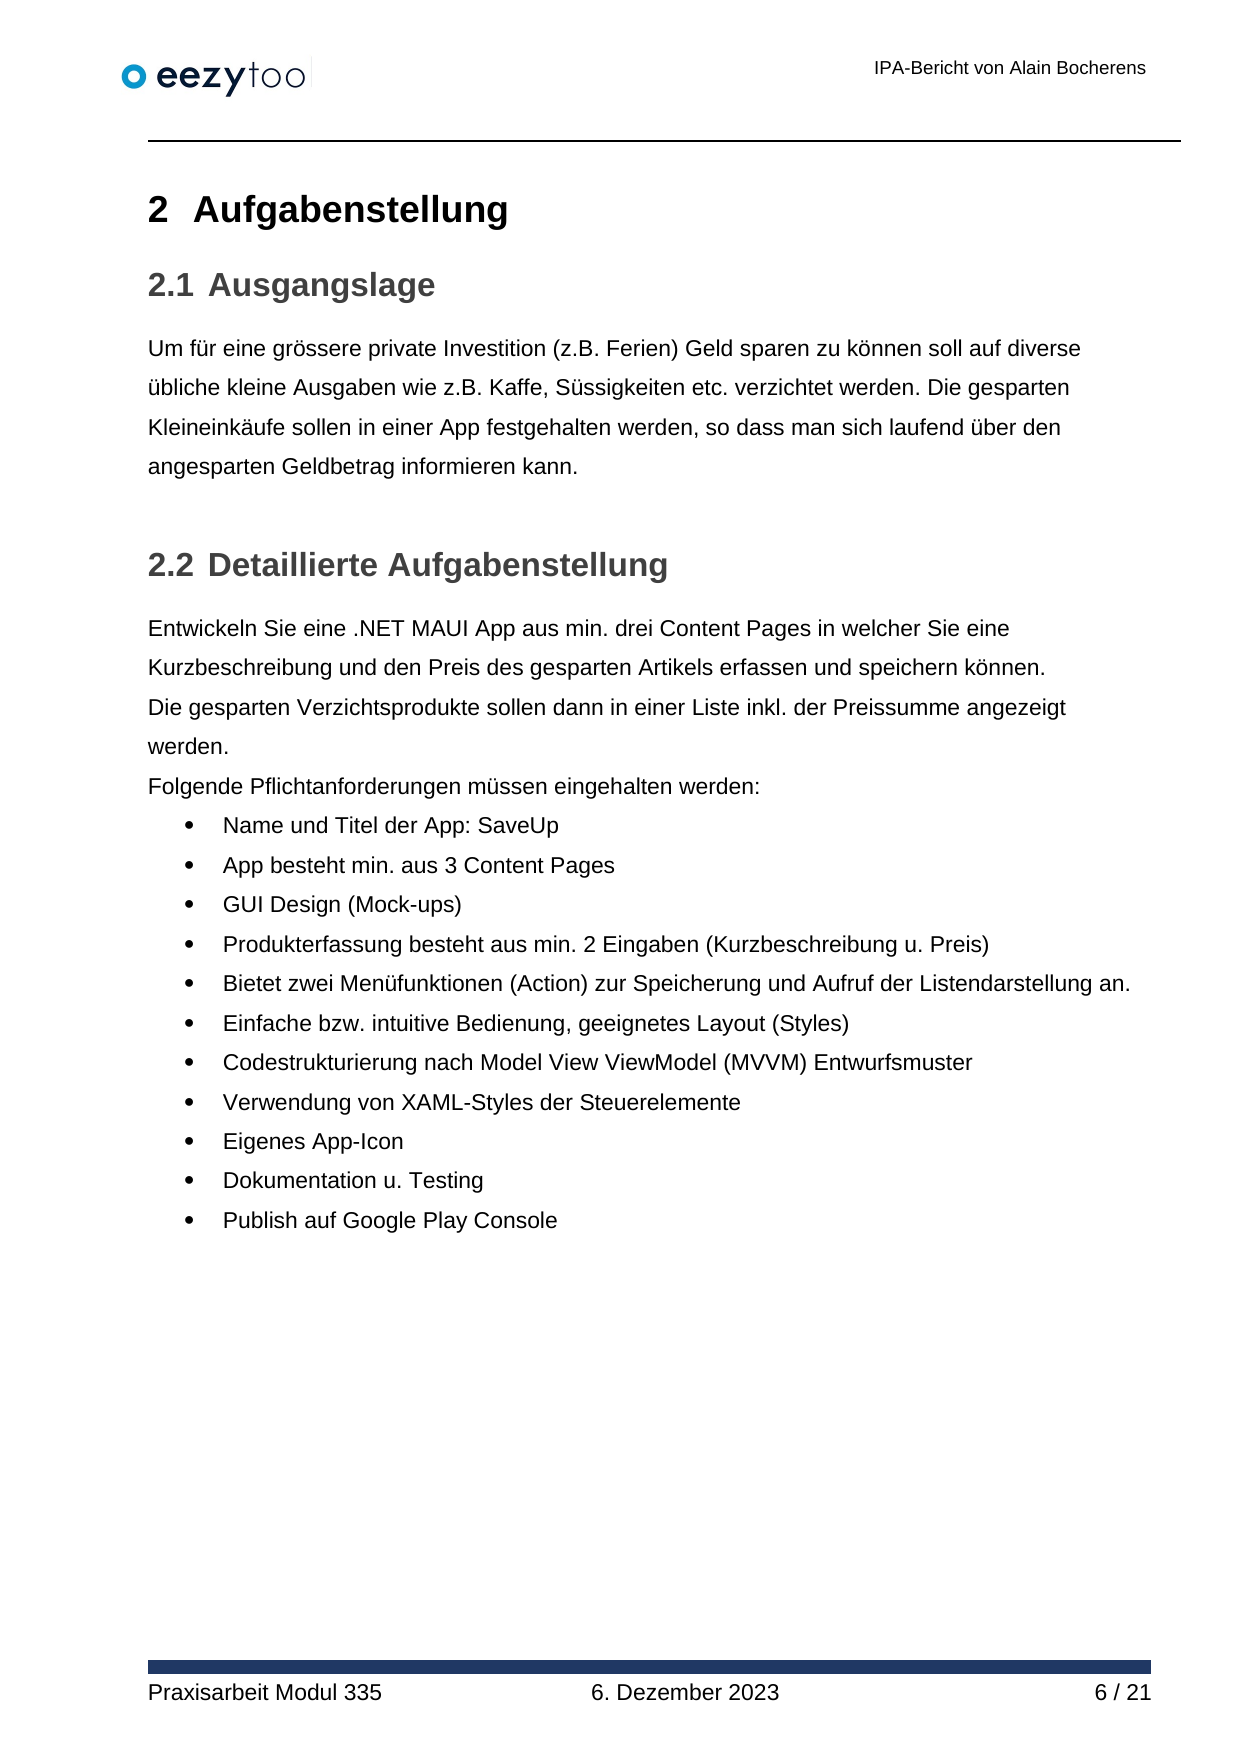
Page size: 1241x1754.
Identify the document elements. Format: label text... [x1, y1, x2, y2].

text Die gesparten Verzichtsprodukte sollen dann in einer Liste inkl. der Preissumme angezeigt werden. [148, 694, 1152, 759]
text Folgende Pflichtanforderungen müssen eingehalten werden: [148, 773, 1152, 799]
list Eigenes App-Icon [185, 1128, 1152, 1154]
list GUI Design (Mock-ups) [185, 891, 1152, 917]
text Entwickeln Sie eine .NET MAUI App aus min. drei Content Pages in welcher Sie eine Kurzbeschreibung und den Preis des gesparten Artikels erfassen und speichern können. [148, 615, 1152, 681]
list Codestrukturierung nach Model View ViewModel (MVVM) Entwurfsmuster [185, 1049, 1152, 1075]
list Verwendung von XAML-Styles der Steuerelemente [185, 1088, 1152, 1115]
list Bietet zwei Menüfunktionen (Action) zur Speicherung und Aufruf der Listendarstellung an. [185, 970, 1152, 996]
text Um für eine grössere private Investition (z.B. Ferien) Geld sparen zu können soll auf diverse übliche kleine Ausgaben wie z.B. Kaffe, Süssigkeiten etc. verzichtet werden. Die gesparten Kleineinkäufe sollen in einer App festgehalten werden, so dass man sich laufend über den angesparten Geldbetrag informieren kann. [148, 335, 1152, 479]
list Einfache bzw. intuitive Bedienung, geeignetes Layout (Styles) [185, 1009, 1152, 1036]
subtitle Aufgabenstellung [148, 187, 1152, 231]
subtitle Detaillierte Aufgabenstellung [148, 545, 1152, 583]
list Publish auf Google Play Console [185, 1207, 1152, 1273]
list App besteht min. aus 3 Content Pages [185, 852, 1152, 878]
subtitle Ausgangslage [148, 265, 1152, 303]
list Name und Titel der App: SaveUp [185, 812, 1152, 838]
list Produkterfassung besteht aus min. 2 Eingaben (Kurzbeschreibung u. Preis) [185, 931, 1152, 957]
picture [120, 46, 311, 109]
list Dokumentation u. Testing [185, 1167, 1152, 1194]
